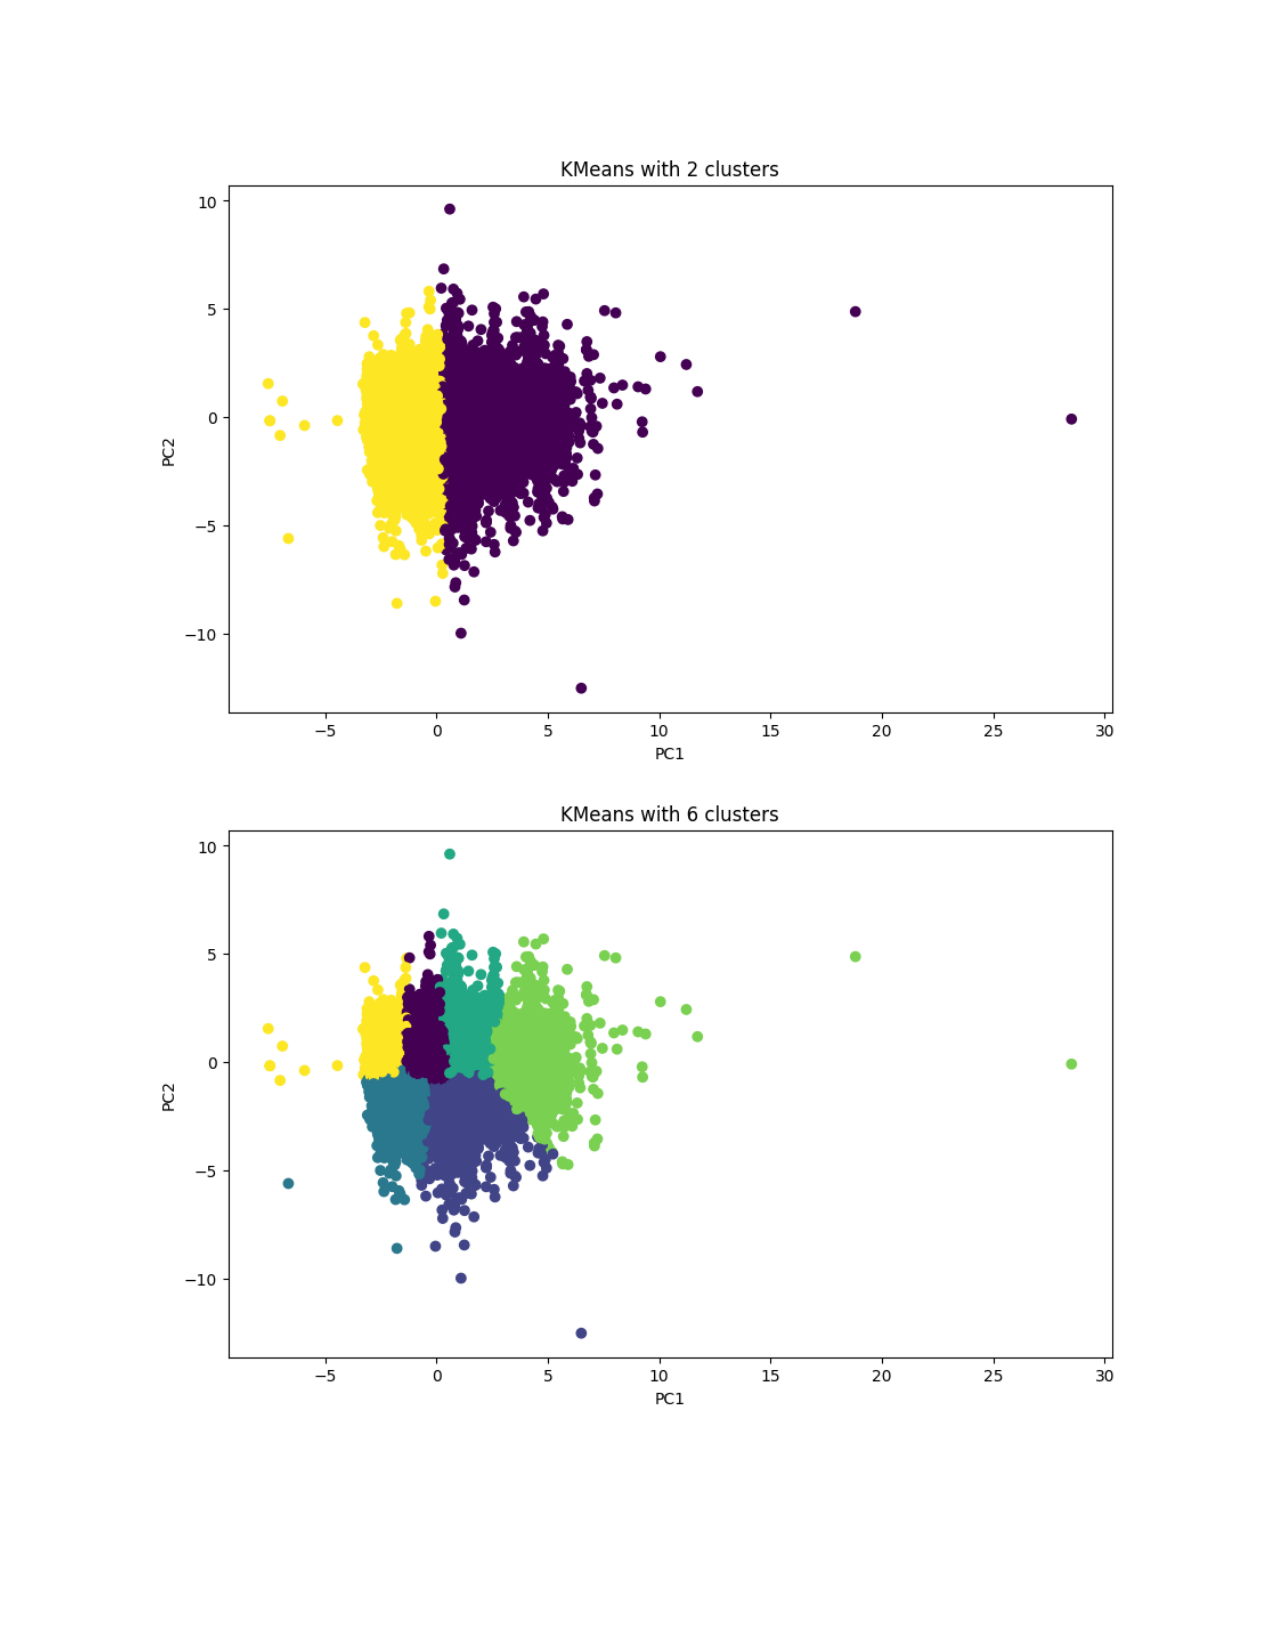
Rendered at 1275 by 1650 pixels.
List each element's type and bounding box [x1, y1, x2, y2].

picture [150, 794, 1125, 1418]
picture [150, 150, 1125, 773]
